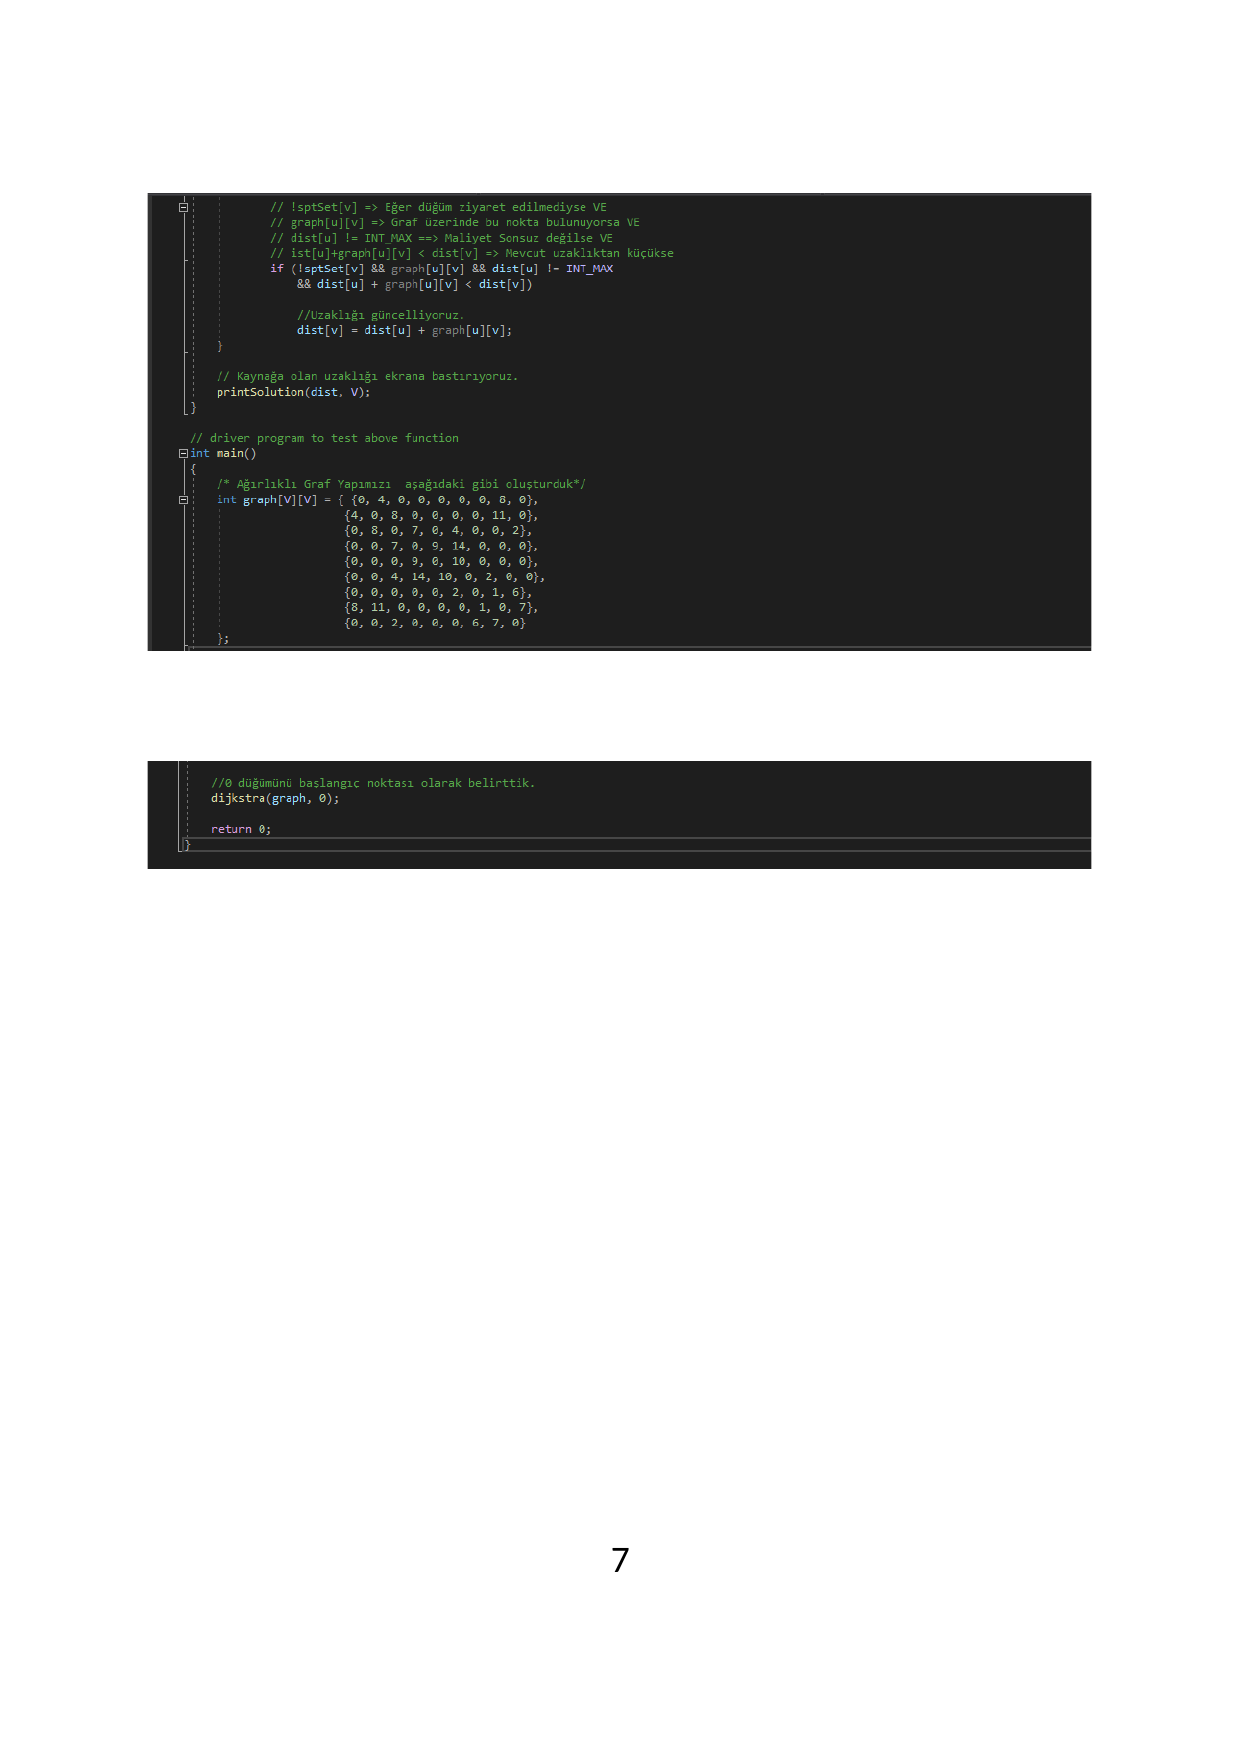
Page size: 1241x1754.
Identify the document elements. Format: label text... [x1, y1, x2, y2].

picture [147, 193, 1092, 651]
text 7 [148, 1536, 1093, 1582]
picture [147, 761, 1092, 869]
